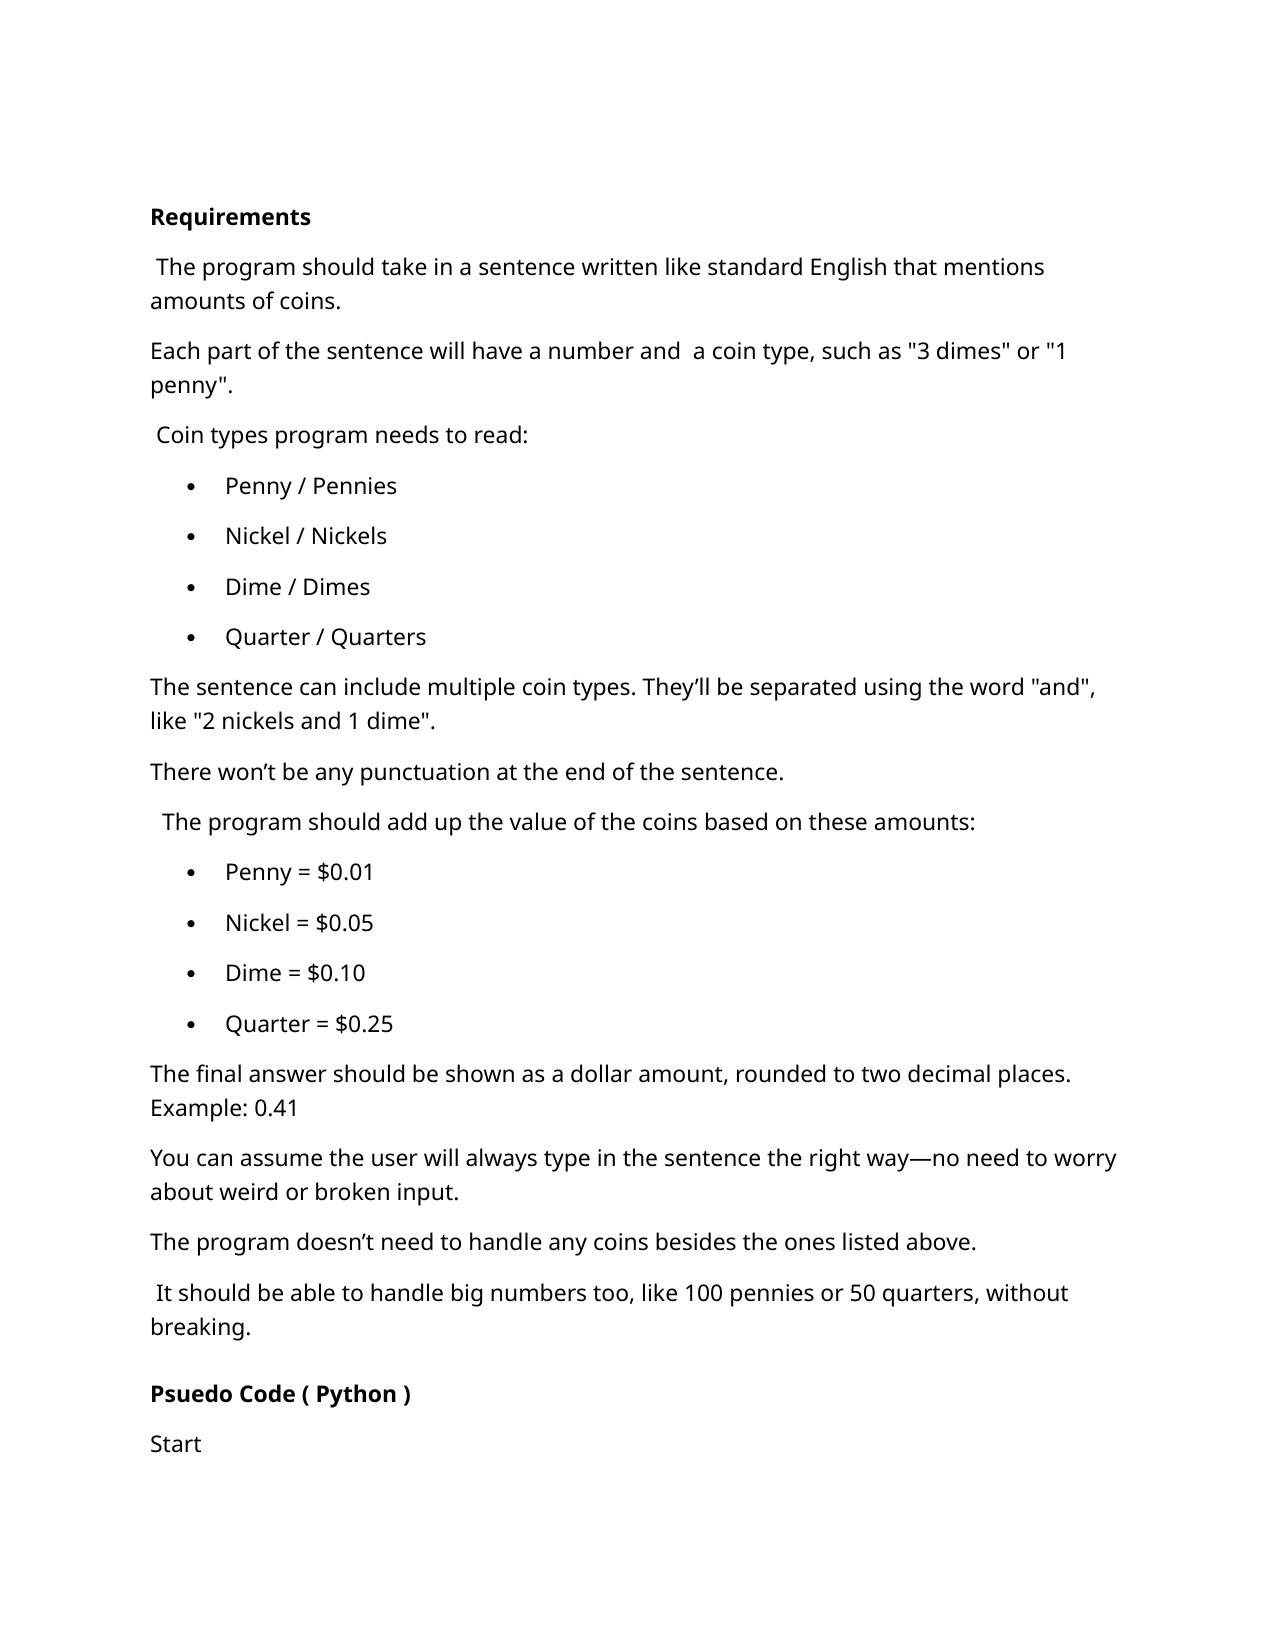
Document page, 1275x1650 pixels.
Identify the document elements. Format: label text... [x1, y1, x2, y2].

list Nickel / Nickels [187, 520, 1125, 551]
text Coin types program needs to read: [150, 419, 1125, 450]
text There won’t be any punctuation at the end of the sentence. [150, 755, 1125, 787]
text The program should add up the value of the coins based on these amounts: [150, 806, 1125, 837]
text The program doesn’t need to handle any coins besides the ones listed above. [150, 1226, 1125, 1257]
text The final answer should be shown as a dollar amount, rounded to two decimal places. Example: 0.41 [150, 1058, 1125, 1123]
list Penny = $0.01 [187, 856, 1125, 887]
list Nickel = $0.05 [187, 907, 1125, 938]
text The program should take in a sentence written like standard English that mentions amounts of coins. [150, 251, 1125, 316]
text The sentence can include multiple coin types. They’ll be separated using the word "and", like "2 nickels and 1 dime". [150, 671, 1125, 736]
list Penny / Pennies [187, 469, 1125, 501]
text It should be able to handle big numbers too, like 100 pennies or 50 quarters, without breaking. Psuedo Code ( Python ) [150, 1277, 1125, 1409]
list Quarter / Quarters [187, 621, 1125, 652]
text Requirements [150, 200, 1125, 232]
text Start [150, 1428, 1125, 1459]
text You can assume the user will always type in the sentence the right way—no need to worry about weird or broken input. [150, 1142, 1125, 1207]
list Dime / Dimes [187, 570, 1125, 602]
list Dime = $0.10 [187, 957, 1125, 988]
text Each part of the sentence will have a number and a coin type, such as "3 dimes" or "1 penny". [150, 335, 1125, 400]
list Quarter = $0.25 [187, 1007, 1125, 1039]
